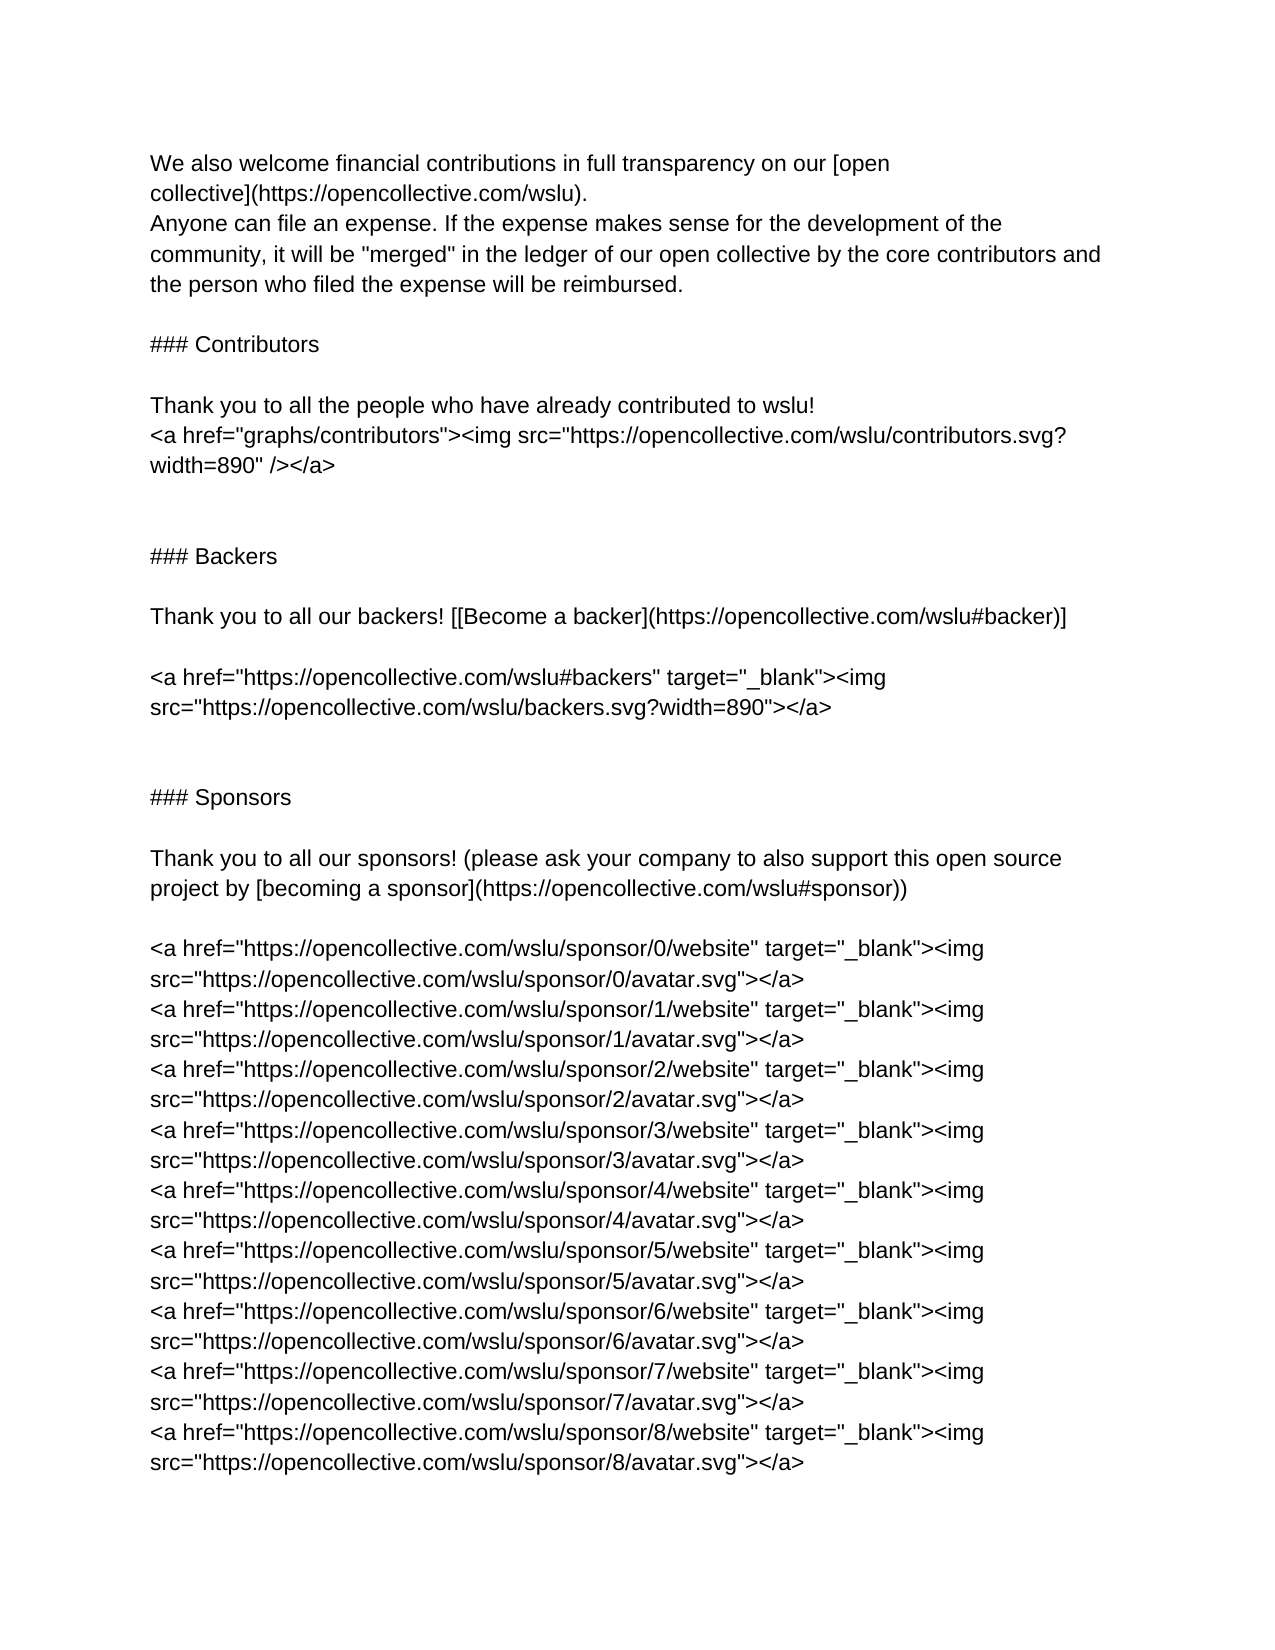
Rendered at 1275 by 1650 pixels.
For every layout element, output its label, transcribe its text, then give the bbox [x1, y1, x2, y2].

text Thank you to all the people who have already contributed to wslu! [150, 392, 1125, 418]
text <a href="https://opencollective.com/wslu/sponsor/3/website" target="_blank"><img src="https://opencollective.com/wslu/sponsor/3/avatar.svg"></a> [150, 1117, 1125, 1173]
text <a href="https://opencollective.com/wslu/sponsor/2/website" target="_blank"><img src="https://opencollective.com/wslu/sponsor/2/avatar.svg"></a> [150, 1056, 1125, 1113]
text <a href="https://opencollective.com/wslu/sponsor/7/website" target="_blank"><img src="https://opencollective.com/wslu/sponsor/7/avatar.svg"></a> [150, 1358, 1125, 1415]
text <a href="graphs/contributors"><img src="https://opencollective.com/wslu/contributors.svg?width=890" /></a> [150, 422, 1125, 478]
text Anyone can file an expense. If the expense makes sense for the development of the community, it will be "merged" in the ledger of our open collective by the core contributors and the person who filed the expense will be reimbursed. [150, 210, 1125, 297]
text <a href="https://opencollective.com/wslu/sponsor/6/website" target="_blank"><img src="https://opencollective.com/wslu/sponsor/6/avatar.svg"></a> [150, 1298, 1125, 1354]
text Thank you to all our backers! [[Become a backer](https://opencollective.com/wslu#backer)] [150, 603, 1125, 629]
text ### Sponsors [150, 784, 1125, 811]
text <a href="https://opencollective.com/wslu/sponsor/0/website" target="_blank"><img src="https://opencollective.com/wslu/sponsor/0/avatar.svg"></a> [150, 935, 1125, 992]
text <a href="https://opencollective.com/wslu#backers" target="_blank"><img src="https://opencollective.com/wslu/backers.svg?width=890"></a> [150, 663, 1125, 720]
text ### Backers [150, 543, 1125, 569]
text We also welcome financial contributions in full transparency on our [open collective](https://opencollective.com/wslu). [150, 150, 1125, 207]
text Thank you to all our sponsors! (please ask your company to also support this open source project by [becoming a sponsor](https://opencollective.com/wslu#sponsor)) [150, 845, 1125, 901]
text <a href="https://opencollective.com/wslu/sponsor/8/website" target="_blank"><img src="https://opencollective.com/wslu/sponsor/8/avatar.svg"></a> [150, 1419, 1125, 1475]
text <a href="https://opencollective.com/wslu/sponsor/5/website" target="_blank"><img src="https://opencollective.com/wslu/sponsor/5/avatar.svg"></a> [150, 1237, 1125, 1294]
text <a href="https://opencollective.com/wslu/sponsor/1/website" target="_blank"><img src="https://opencollective.com/wslu/sponsor/1/avatar.svg"></a> [150, 996, 1125, 1052]
text ### Contributors [150, 331, 1125, 358]
text <a href="https://opencollective.com/wslu/sponsor/4/website" target="_blank"><img src="https://opencollective.com/wslu/sponsor/4/avatar.svg"></a> [150, 1177, 1125, 1234]
